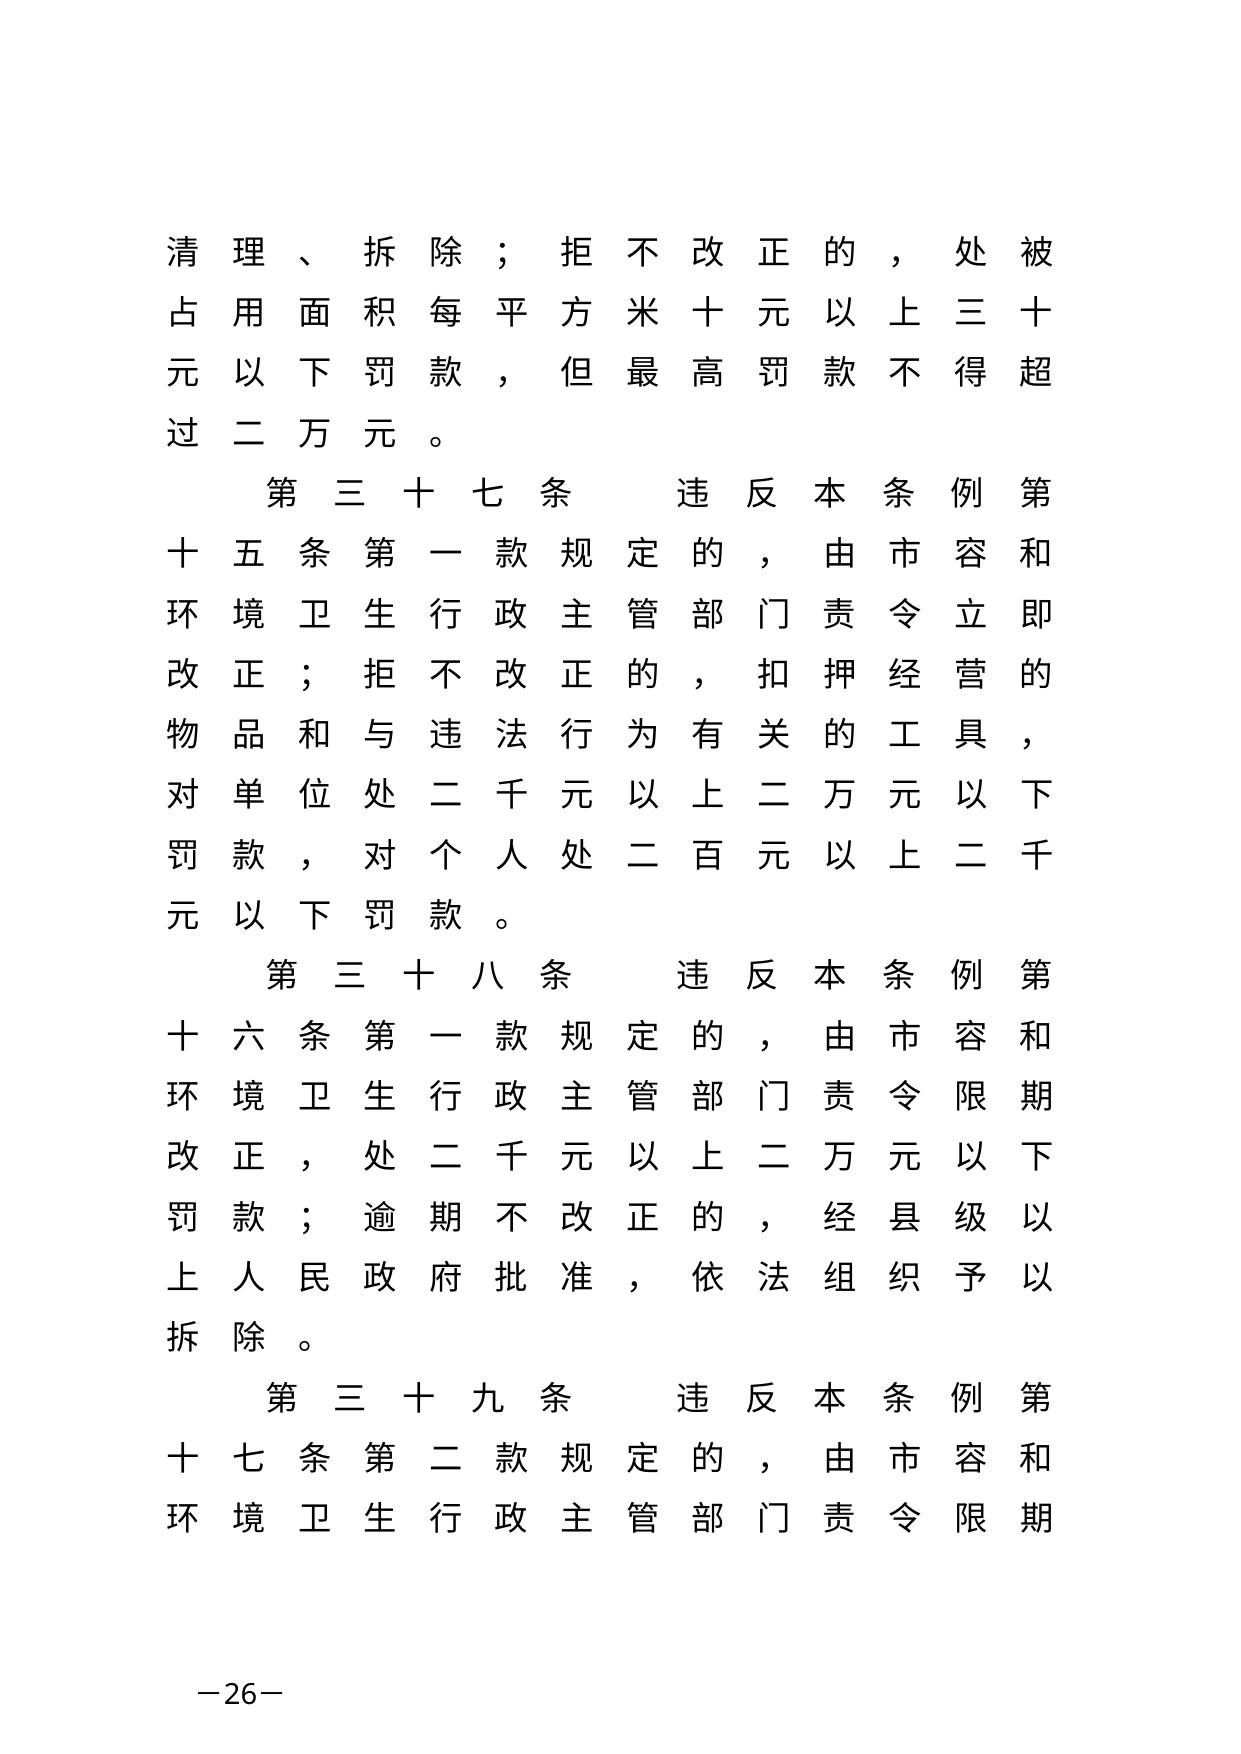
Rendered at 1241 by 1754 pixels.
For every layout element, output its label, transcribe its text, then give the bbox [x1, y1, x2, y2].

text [167, 219, 1085, 461]
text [167, 1365, 1085, 1546]
text 第三十七条 违反本条例第十五条第一款规定的，由市容和环境卫生行政主管部门责令立即改正；拒不改正的，扣押经营的物品和与违法行为有关的工具，对单位处二千元以上二万元以下罚款，对个人处二百元以上二千元以下罚款。 [167, 461, 1085, 943]
text 第三十八条 违反本条例第十六条第一款规定的，由市容和环境卫生行政主管部门责令限期改正，处二千元以上二万元以下罚款；逾期不改正的，经县级以上人民政府批准，依法组织予以拆除。 [167, 943, 1085, 1365]
